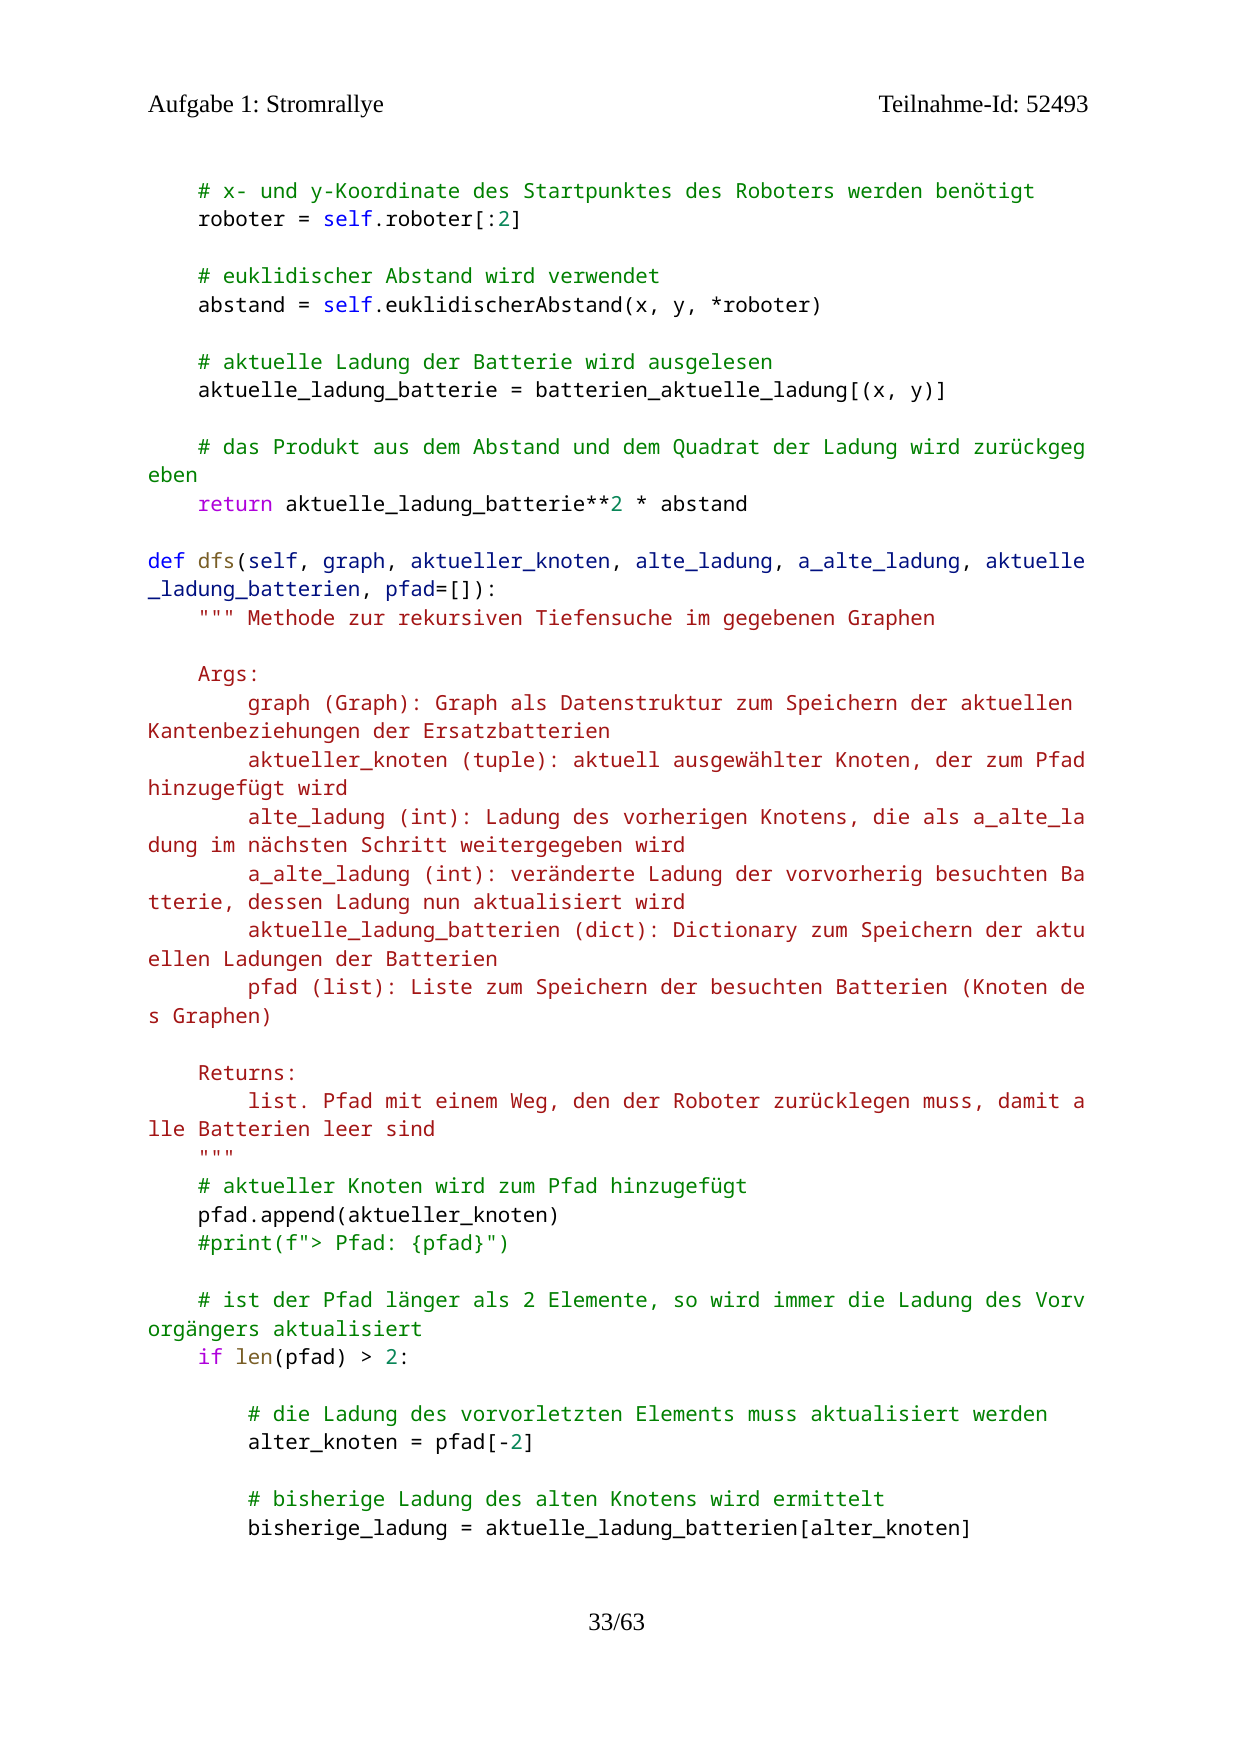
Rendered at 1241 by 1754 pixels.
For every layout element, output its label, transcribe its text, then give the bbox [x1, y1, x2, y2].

text # aktuelle Ladung der Batterie wird ausgelesen [148, 347, 1092, 375]
text # die Ladung des vorvorletzten Elements muss aktualisiert werden [148, 1399, 1092, 1427]
text # ist der Pfad länger als 2 Elemente, so wird immer die Ladung des Vorvorgängers aktualisiert [148, 1285, 1092, 1342]
text aktueller_knoten (tuple): aktuell ausgewählter Knoten, der zum Pfad hinzugefügt wird [148, 745, 1092, 802]
text #print(f"> Pfad: {pfad}") [148, 1228, 1092, 1257]
text Args: [148, 659, 1092, 688]
text # euklidischer Abstand wird verwendet [148, 261, 1092, 290]
text pfad (list): Liste zum Speichern der besuchten Batterien (Knoten des Graphen) [148, 972, 1092, 1029]
text pfad.append(aktueller_knoten) [148, 1200, 1092, 1228]
text Returns: [148, 1058, 1092, 1086]
text # bisherige Ladung des alten Knotens wird ermittelt [148, 1484, 1092, 1513]
text # x- und y-Koordinate des Startpunktes des Roboters werden benötigt [148, 176, 1092, 204]
text """ Methode zur rekursiven Tiefensuche im gegebenen Graphen [148, 603, 1092, 631]
text abstand = self.euklidischerAbstand(x, y, *roboter) [148, 290, 1092, 318]
text """ [148, 1143, 1092, 1171]
text a_alte_ladung (int): veränderte Ladung der vorvorherig besuchten Batterie, dessen Ladung nun aktualisiert wird [148, 859, 1092, 916]
text aktuelle_ladung_batterie = batterien_aktuelle_ladung[(x, y)] [148, 375, 1092, 404]
text graph (Graph): Graph als Datenstruktur zum Speichern der aktuellen Kantenbeziehungen der Ersatzbatterien [148, 688, 1092, 745]
text aktuelle_ladung_batterien (dict): Dictionary zum Speichern der aktuellen Ladungen der Batterien [148, 916, 1092, 972]
text if len(pfad) > 2: [148, 1342, 1092, 1371]
text bisherige_ladung = aktuelle_ladung_batterien[alter_knoten] [148, 1513, 1092, 1541]
text list. Pfad mit einem Weg, den der Roboter zurücklegen muss, damit alle Batterien leer sind [148, 1086, 1092, 1143]
text roboter = self.roboter[:2] [148, 204, 1092, 233]
text # aktueller Knoten wird zum Pfad hinzugefügt [148, 1171, 1092, 1200]
text return aktuelle_ladung_batterie**2 * abstand [148, 489, 1092, 517]
text # das Produkt aus dem Abstand und dem Quadrat der Ladung wird zurückgegeben [148, 432, 1092, 489]
text alte_ladung (int): Ladung des vorherigen Knotens, die als a_alte_ladung im nächsten Schritt weitergegeben wird [148, 802, 1092, 859]
text def dfs(self, graph, aktueller_knoten, alte_ladung, a_alte_ladung, aktuelle_ladung_batterien, pfad=[]): [148, 546, 1092, 603]
text alter_knoten = pfad[-2] [148, 1427, 1092, 1456]
